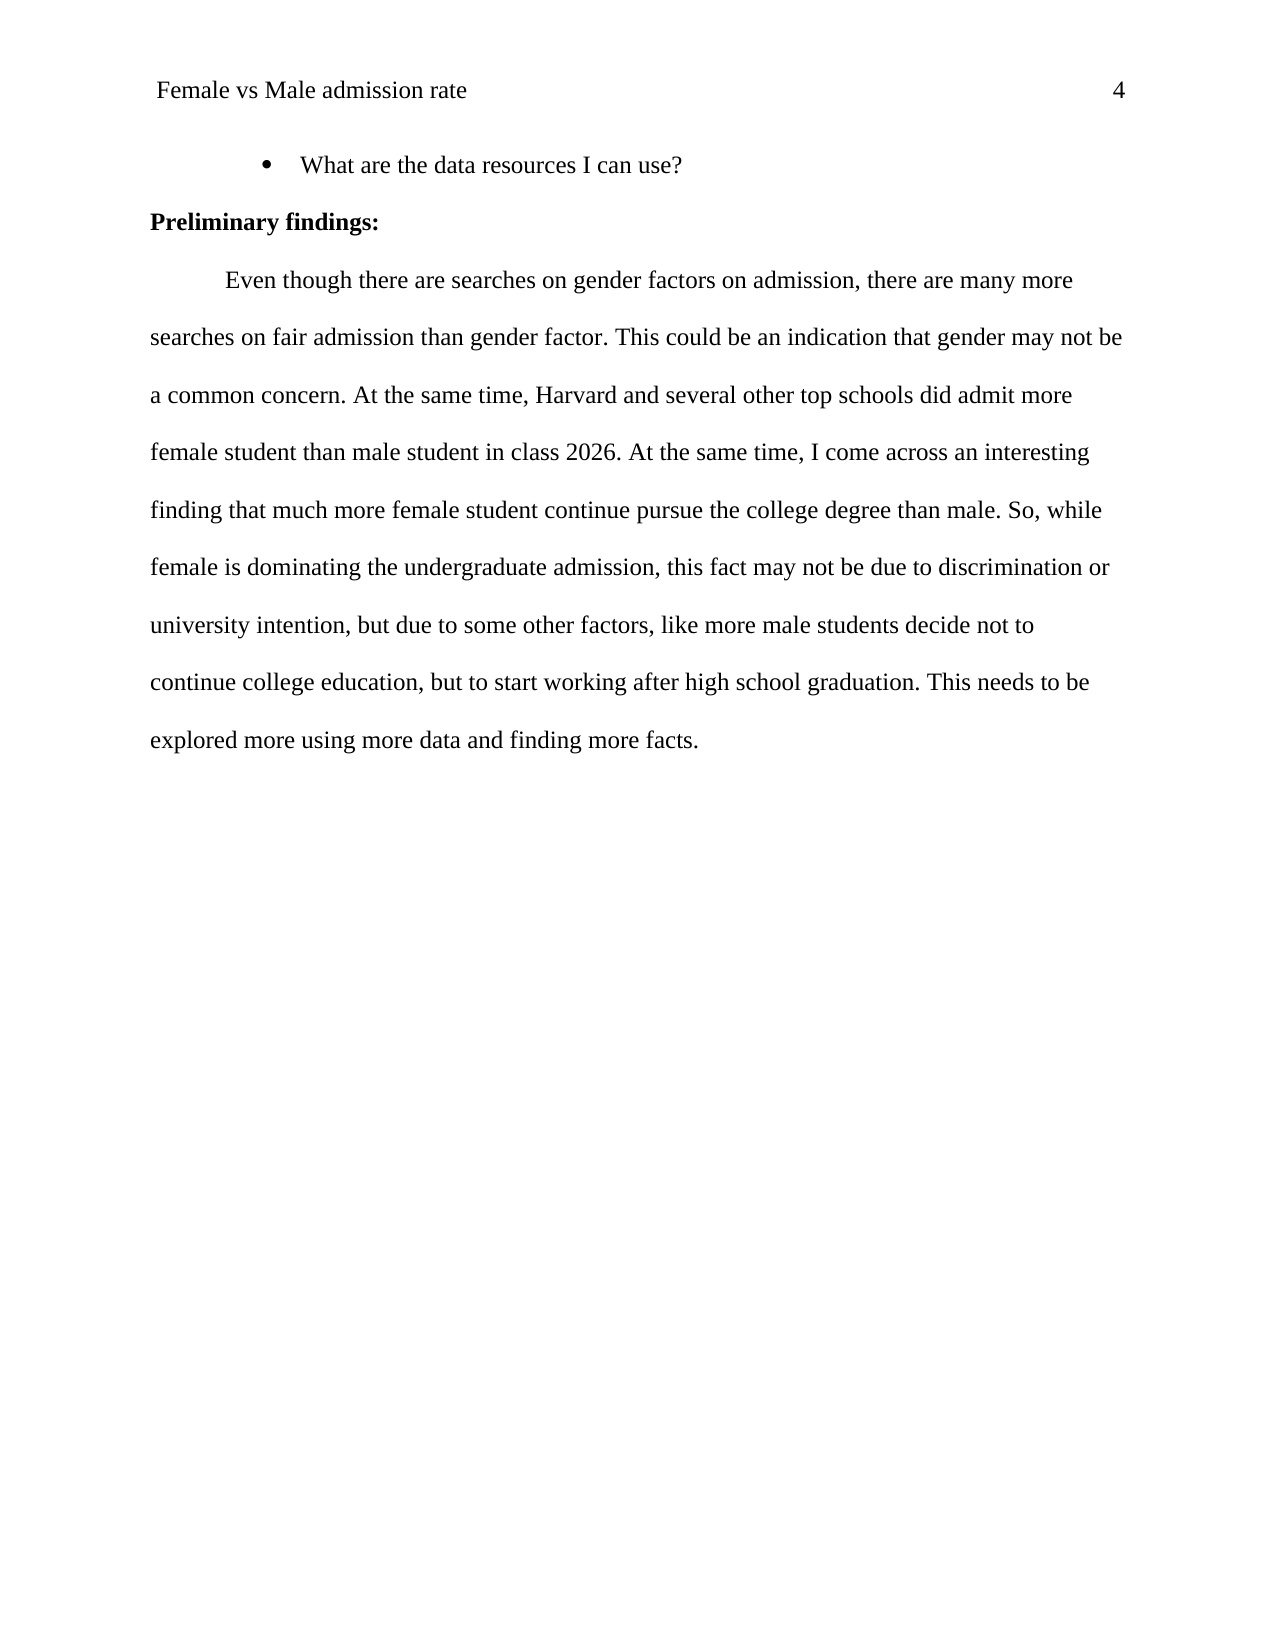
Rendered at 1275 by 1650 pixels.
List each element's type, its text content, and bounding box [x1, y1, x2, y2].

list What are the data resources I can use? [262, 150, 1125, 179]
text Even though there are searches on gender factors on admission, there are many more searches on fair admission than gender factor. This could be an indication that gender may not be a common concern. At the same time, Harvard and several other top schools did admit more female student than male student in class 2026. At the same time, I come across an interesting finding that much more female student continue pursue the college degree than male. So, while female is dominating the undergraduate admission, this fact may not be due to discrimination or university intention, but due to some other factors, like more male students decide not to continue college education, but to start working after high school graduation. This needs to be explored more using more data and finding more facts. [150, 265, 1125, 754]
subtitle Preliminary findings: [150, 207, 1125, 236]
